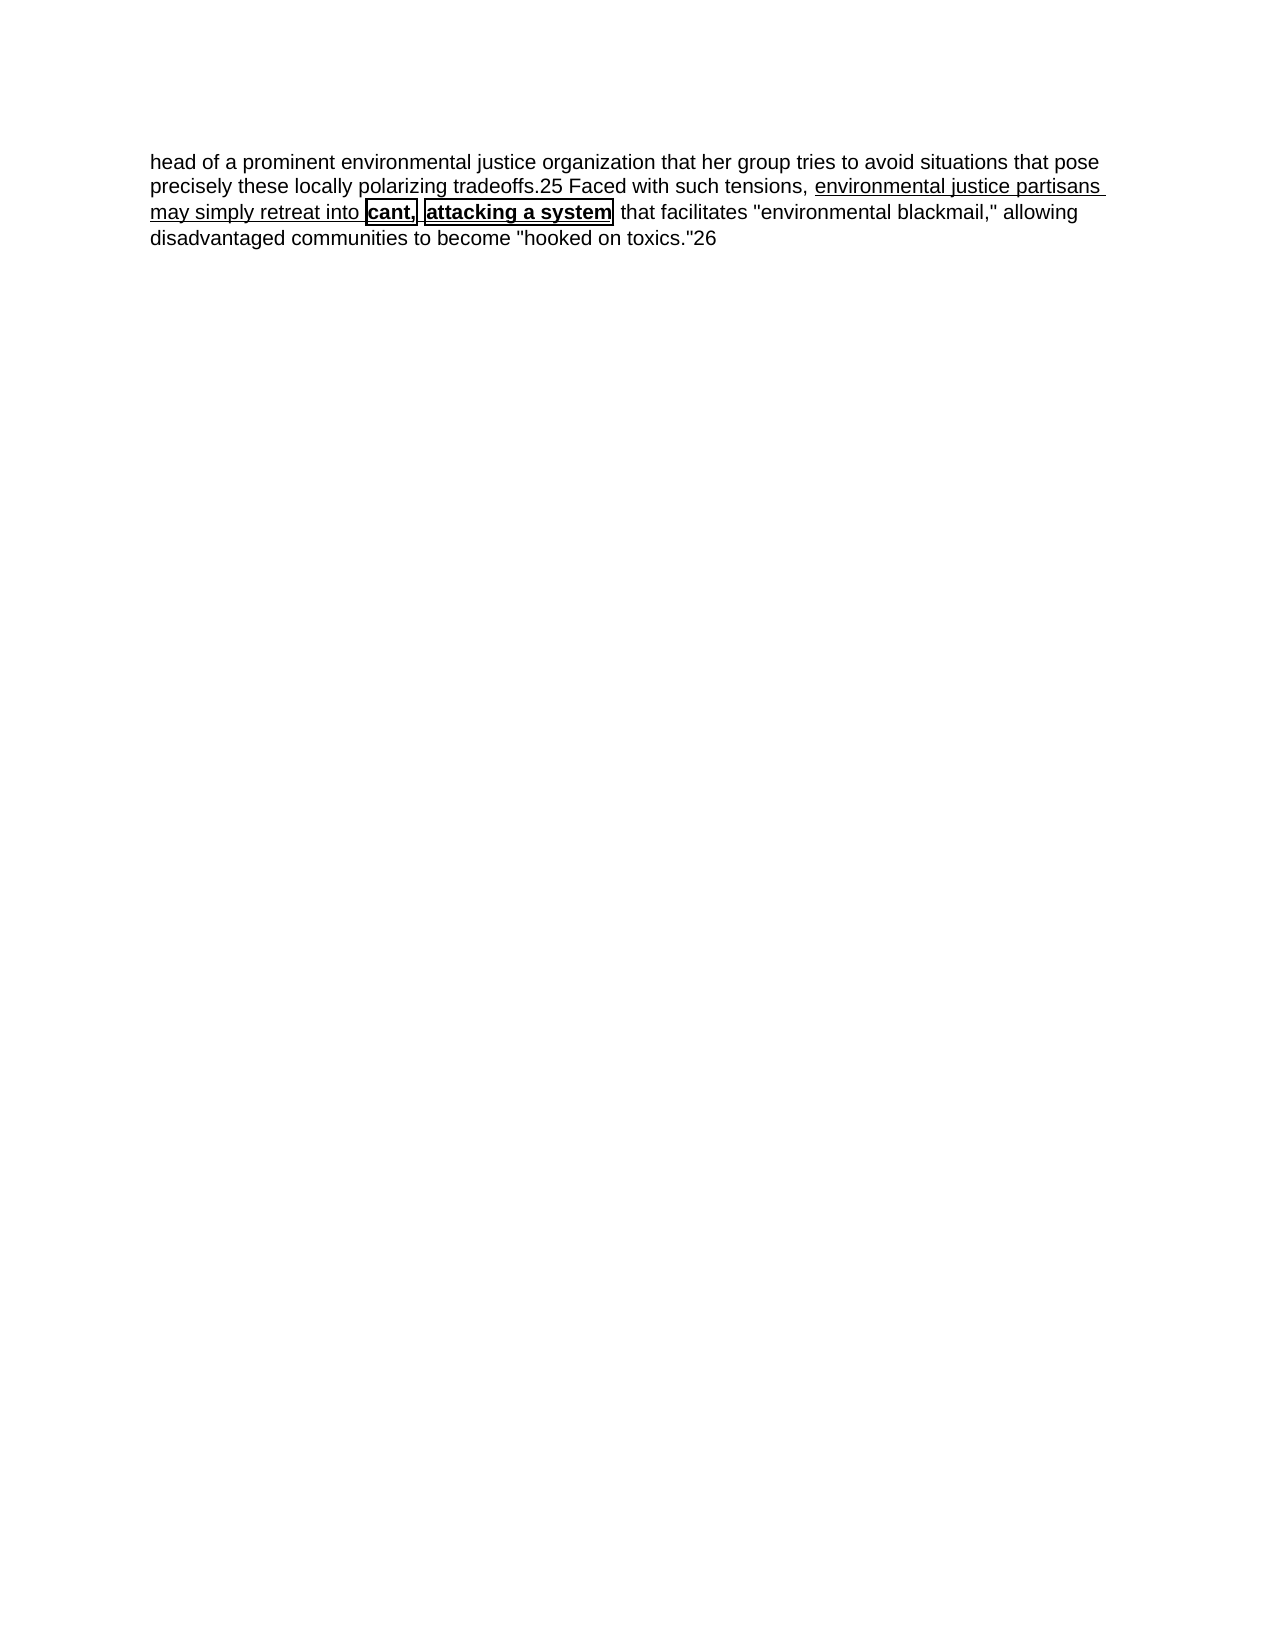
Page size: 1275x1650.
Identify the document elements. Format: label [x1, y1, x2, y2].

text [150, 150, 1125, 250]
